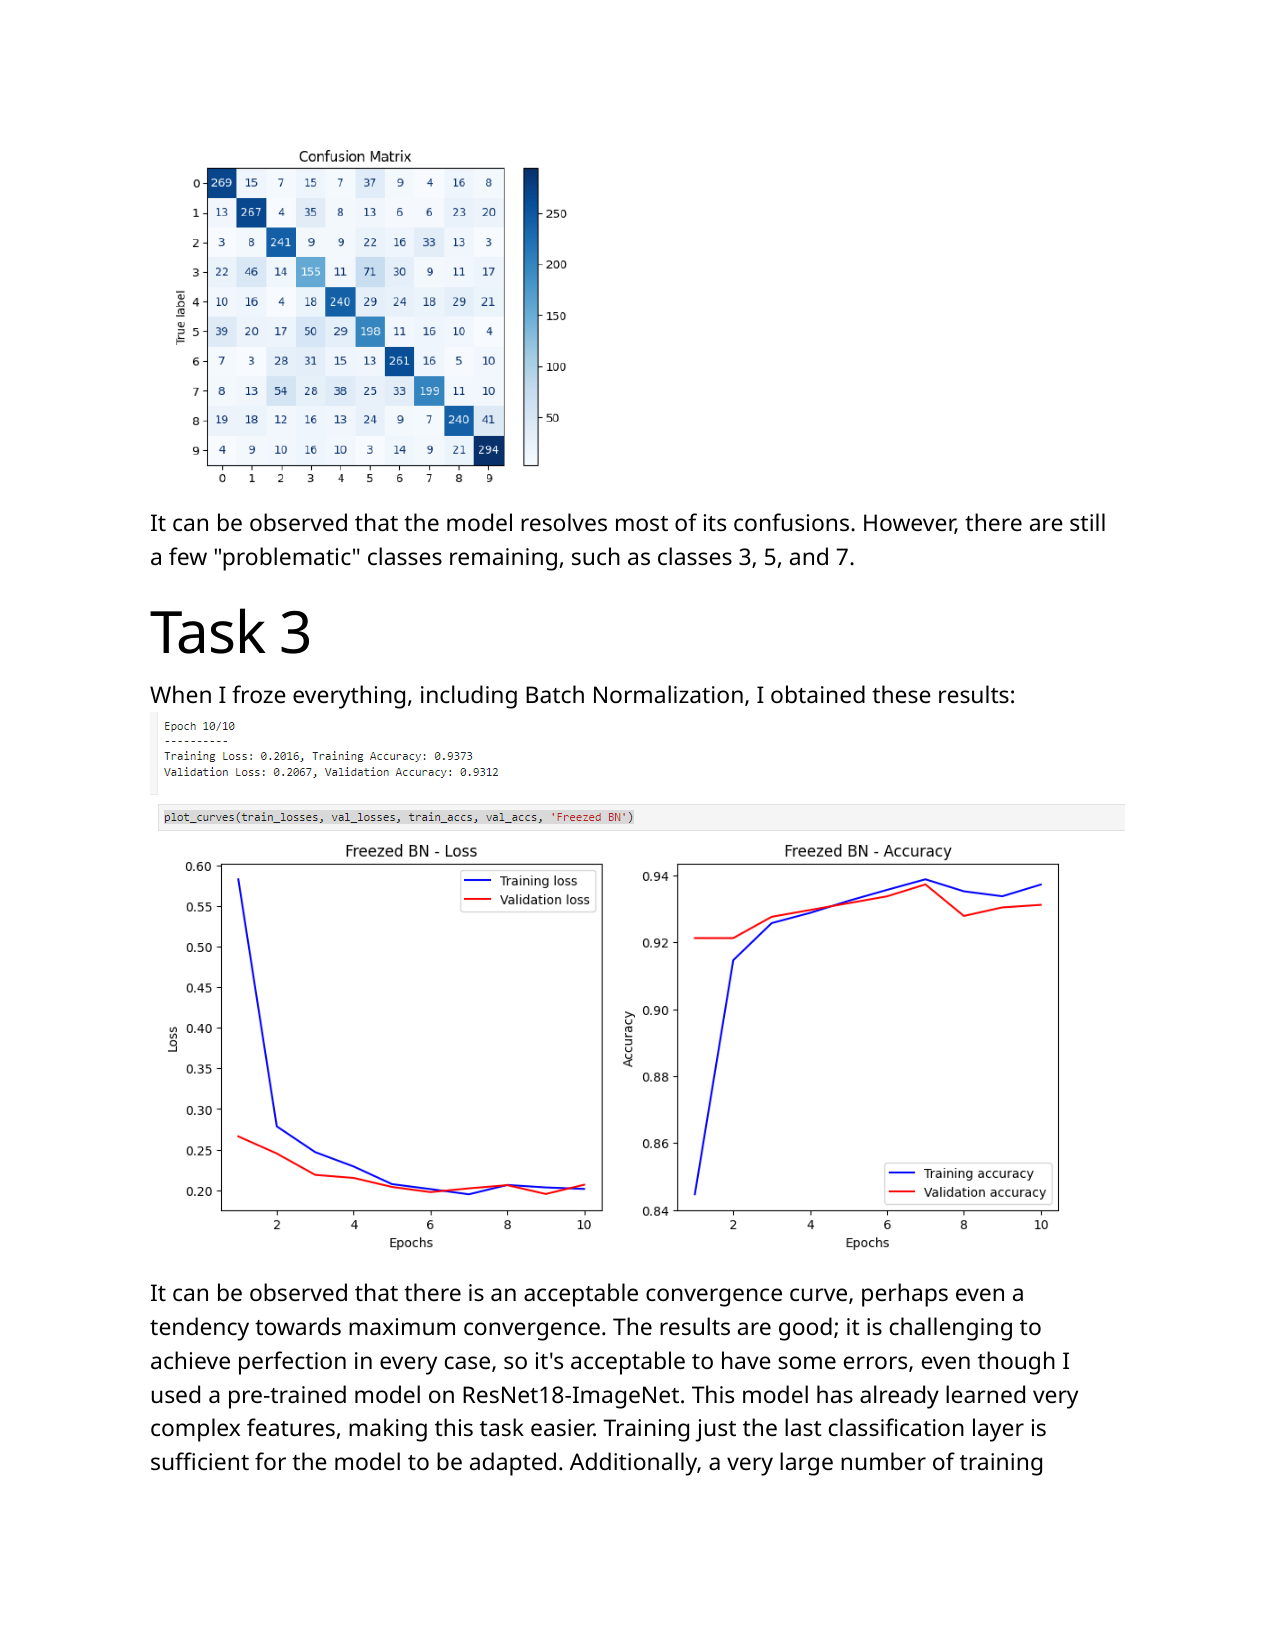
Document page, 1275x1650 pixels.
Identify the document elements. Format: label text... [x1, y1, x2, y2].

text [150, 1277, 1125, 1477]
text When I froze everything, including Batch Normalization, I obtained these results: [150, 679, 1125, 712]
picture [168, 150, 586, 488]
title Task 3 [150, 591, 1125, 670]
text It can be observed that the model resolves most of its confusions. However, there are still a few "problematic" classes remaining, such as classes 3, 5, and 7. [150, 507, 1125, 572]
picture [150, 712, 1125, 1259]
